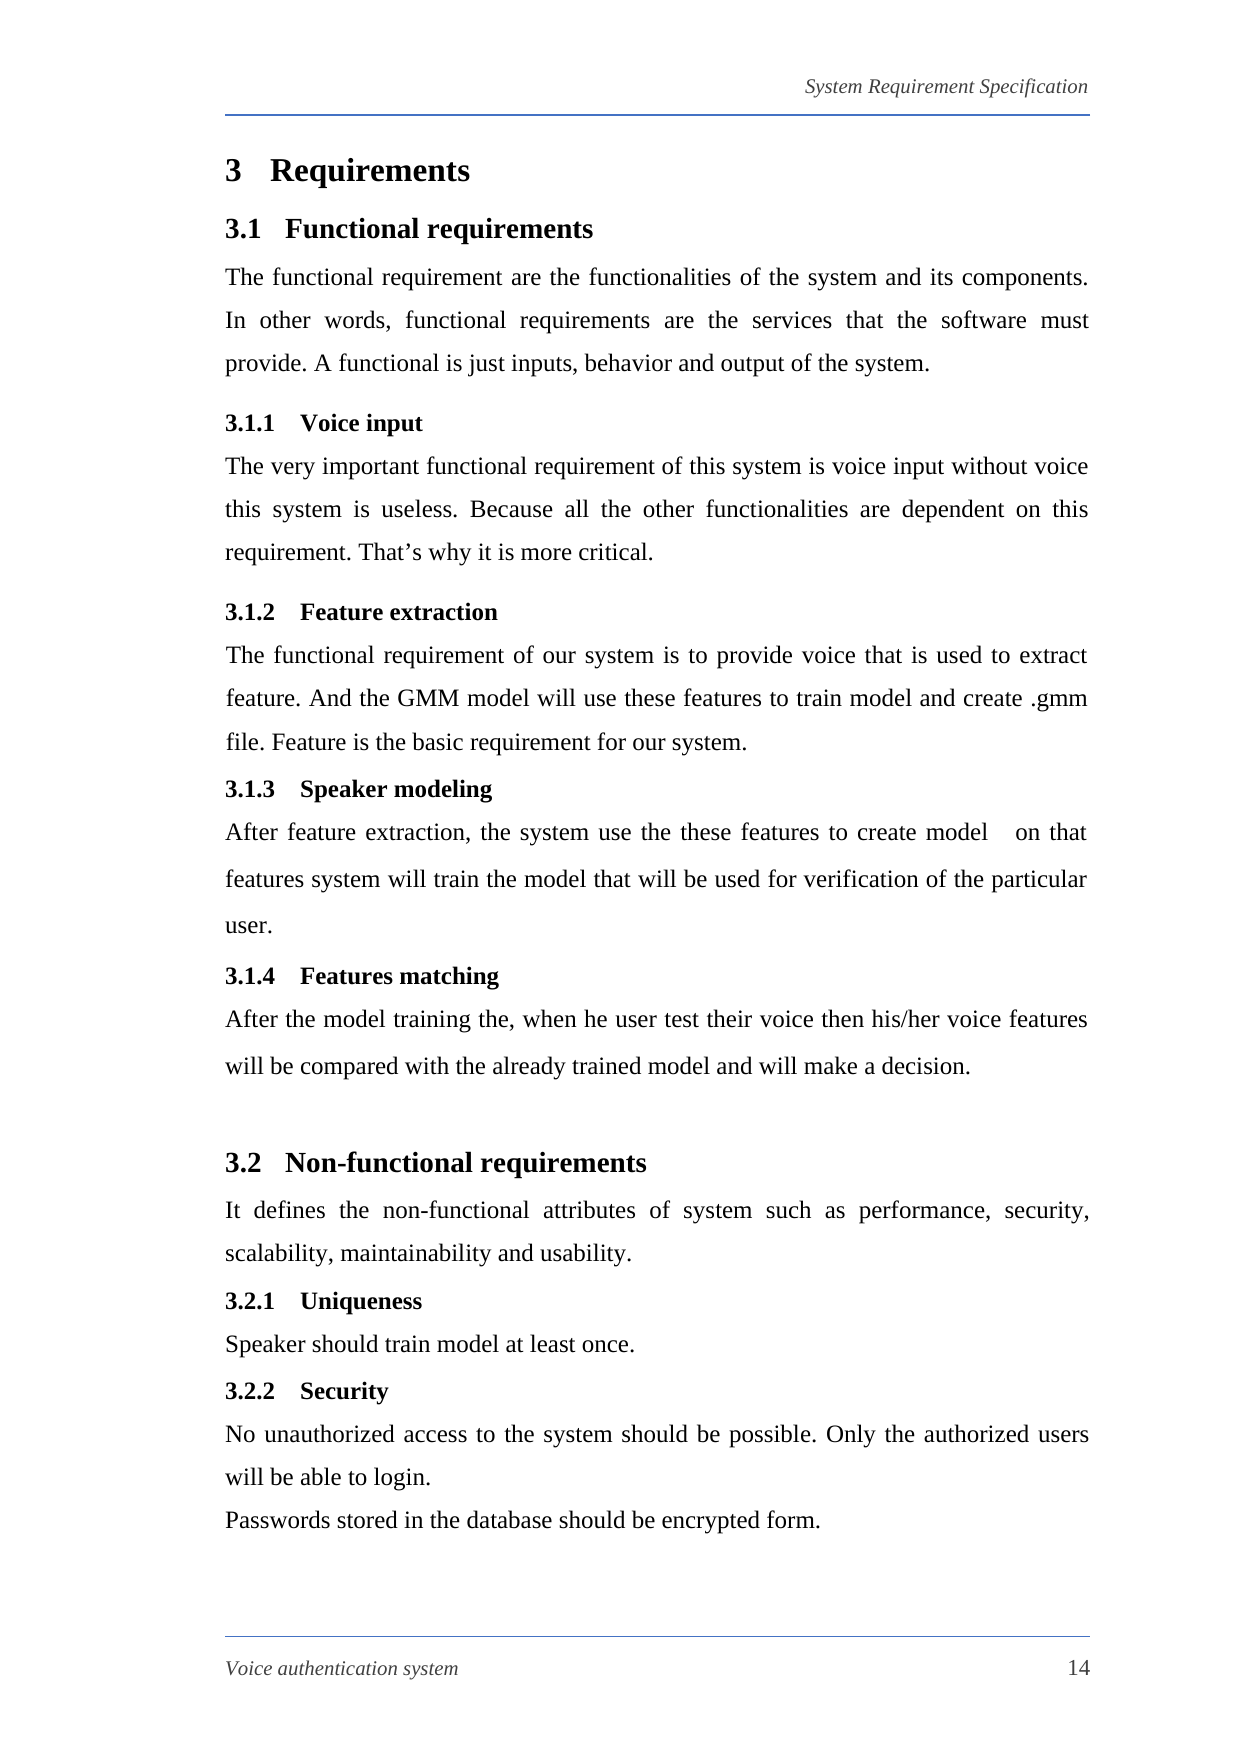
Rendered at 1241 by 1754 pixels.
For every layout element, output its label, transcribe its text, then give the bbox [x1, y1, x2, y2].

text After the model training the, when he user test their voice then his/her voice features will be compared with the already trained model and will make a decision. [225, 1004, 1089, 1080]
subtitle Security [225, 1376, 1090, 1405]
subtitle Requirements [225, 150, 1090, 188]
subtitle Functional requirements [225, 212, 1090, 245]
text No unauthorized access to the system should be possible. Only the authorized users will be able to login. [225, 1419, 1090, 1491]
text After feature extraction, the system use the these features to create model on that features system will train the model that will be used for verification of the particular user. [225, 817, 1089, 939]
text The functional requirement of our system is to provide voice that is used to extract feature. And the GMM model will use these features to train model and create .gmm file. Feature is the basic requirement for our system. [226, 640, 1089, 755]
subtitle Uniqueness [225, 1286, 1090, 1314]
subtitle Non-functional requirements [225, 1145, 1090, 1178]
subtitle Features matching [225, 961, 1090, 990]
text Speaker should train model at least once. [225, 1329, 1090, 1358]
subtitle Feature extraction [225, 597, 1090, 626]
text The very important functional requirement of this system is voice input without voice this system is useless. Because all the other functionalities are dependent on this requirement. That’s why it is more critical. [225, 451, 1090, 566]
subtitle Voice input [225, 408, 1090, 437]
text Passwords stored in the database should be encrypted form. [225, 1506, 1090, 1534]
text The functional requirement are the functionalities of the system and its components. In other words, functional requirements are the services that the software must provide. A functional is just inputs, behavior and output of the system. [225, 262, 1090, 377]
text It defines the non-functional attributes of system such as performance, security, scalability, maintainability and usability. [225, 1195, 1090, 1267]
subtitle Speaker modeling [225, 774, 1090, 803]
